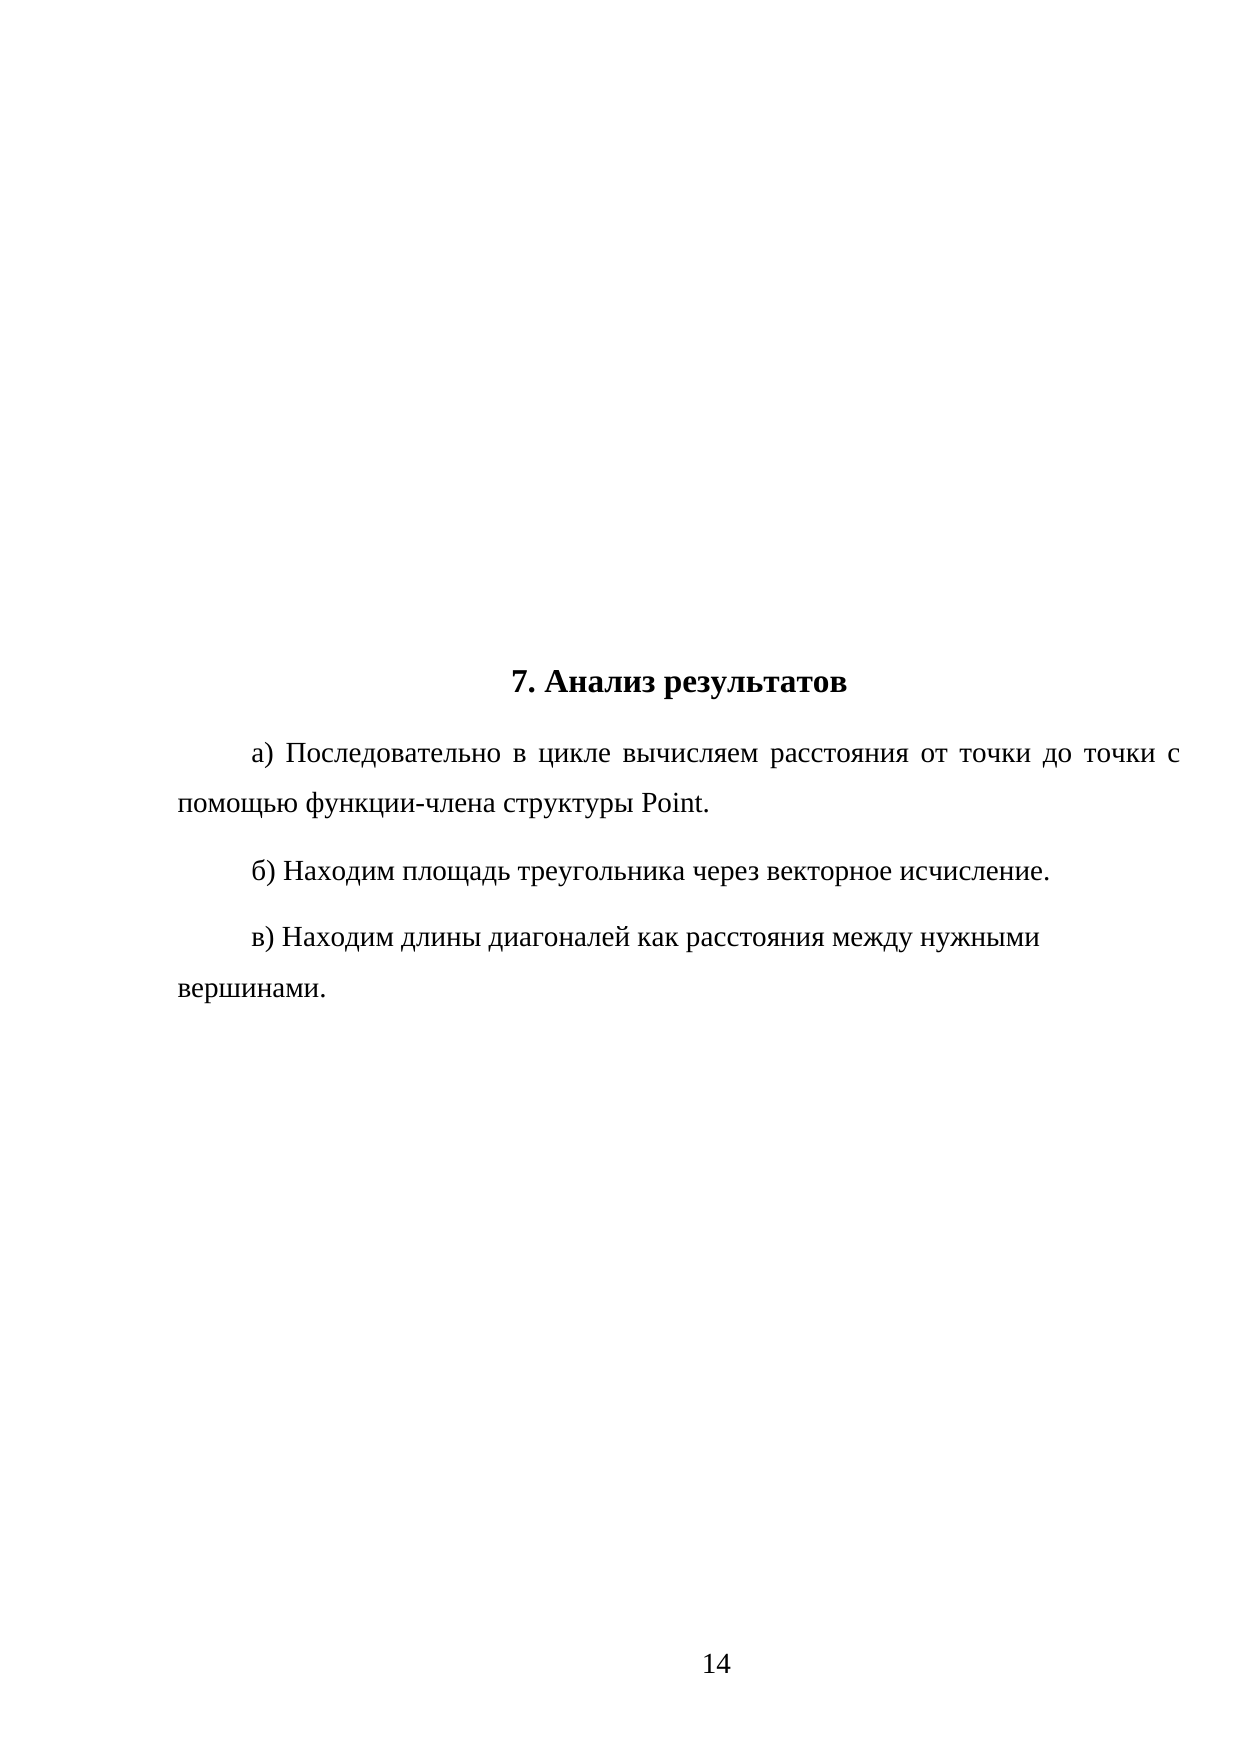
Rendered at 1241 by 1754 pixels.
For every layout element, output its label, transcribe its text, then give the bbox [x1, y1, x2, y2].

subtitle 7. Анализ результатов [177, 661, 1181, 699]
text б) Находим площадь треугольника через векторное исчисление. [177, 853, 1181, 886]
text в) Находим длины диагоналей как расстояния между нужными вершинами. [177, 919, 1181, 1003]
text а) Последовательно в цикле вычисляем расстояния от точки до точки с помощью функции-члена структуры Point. [177, 735, 1181, 819]
